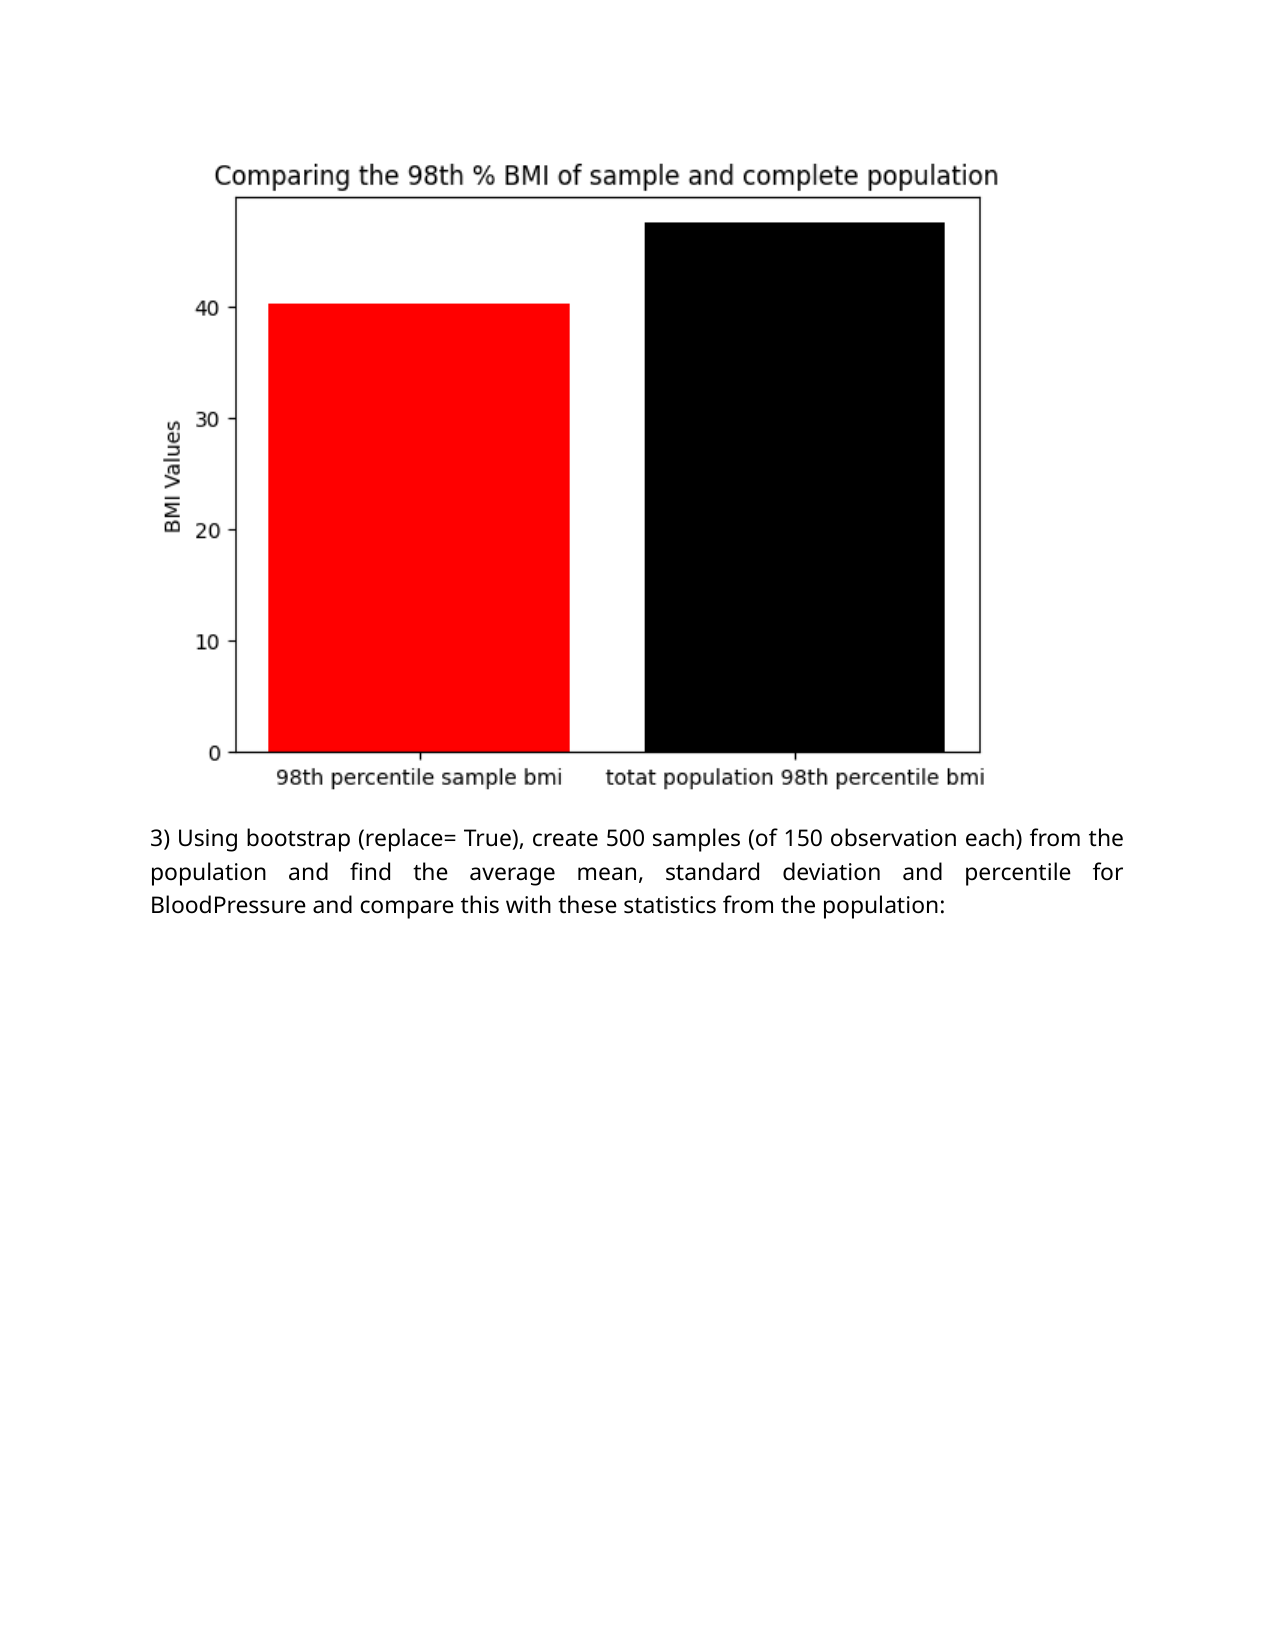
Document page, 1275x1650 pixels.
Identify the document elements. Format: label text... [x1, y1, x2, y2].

picture [150, 150, 1014, 803]
text 3) Using bootstrap (replace= True), create 500 samples (of 150 observation each) from the population and find the average mean, standard deviation and percentile for BloodPressure and compare this with these statistics from the population: [150, 822, 1125, 920]
